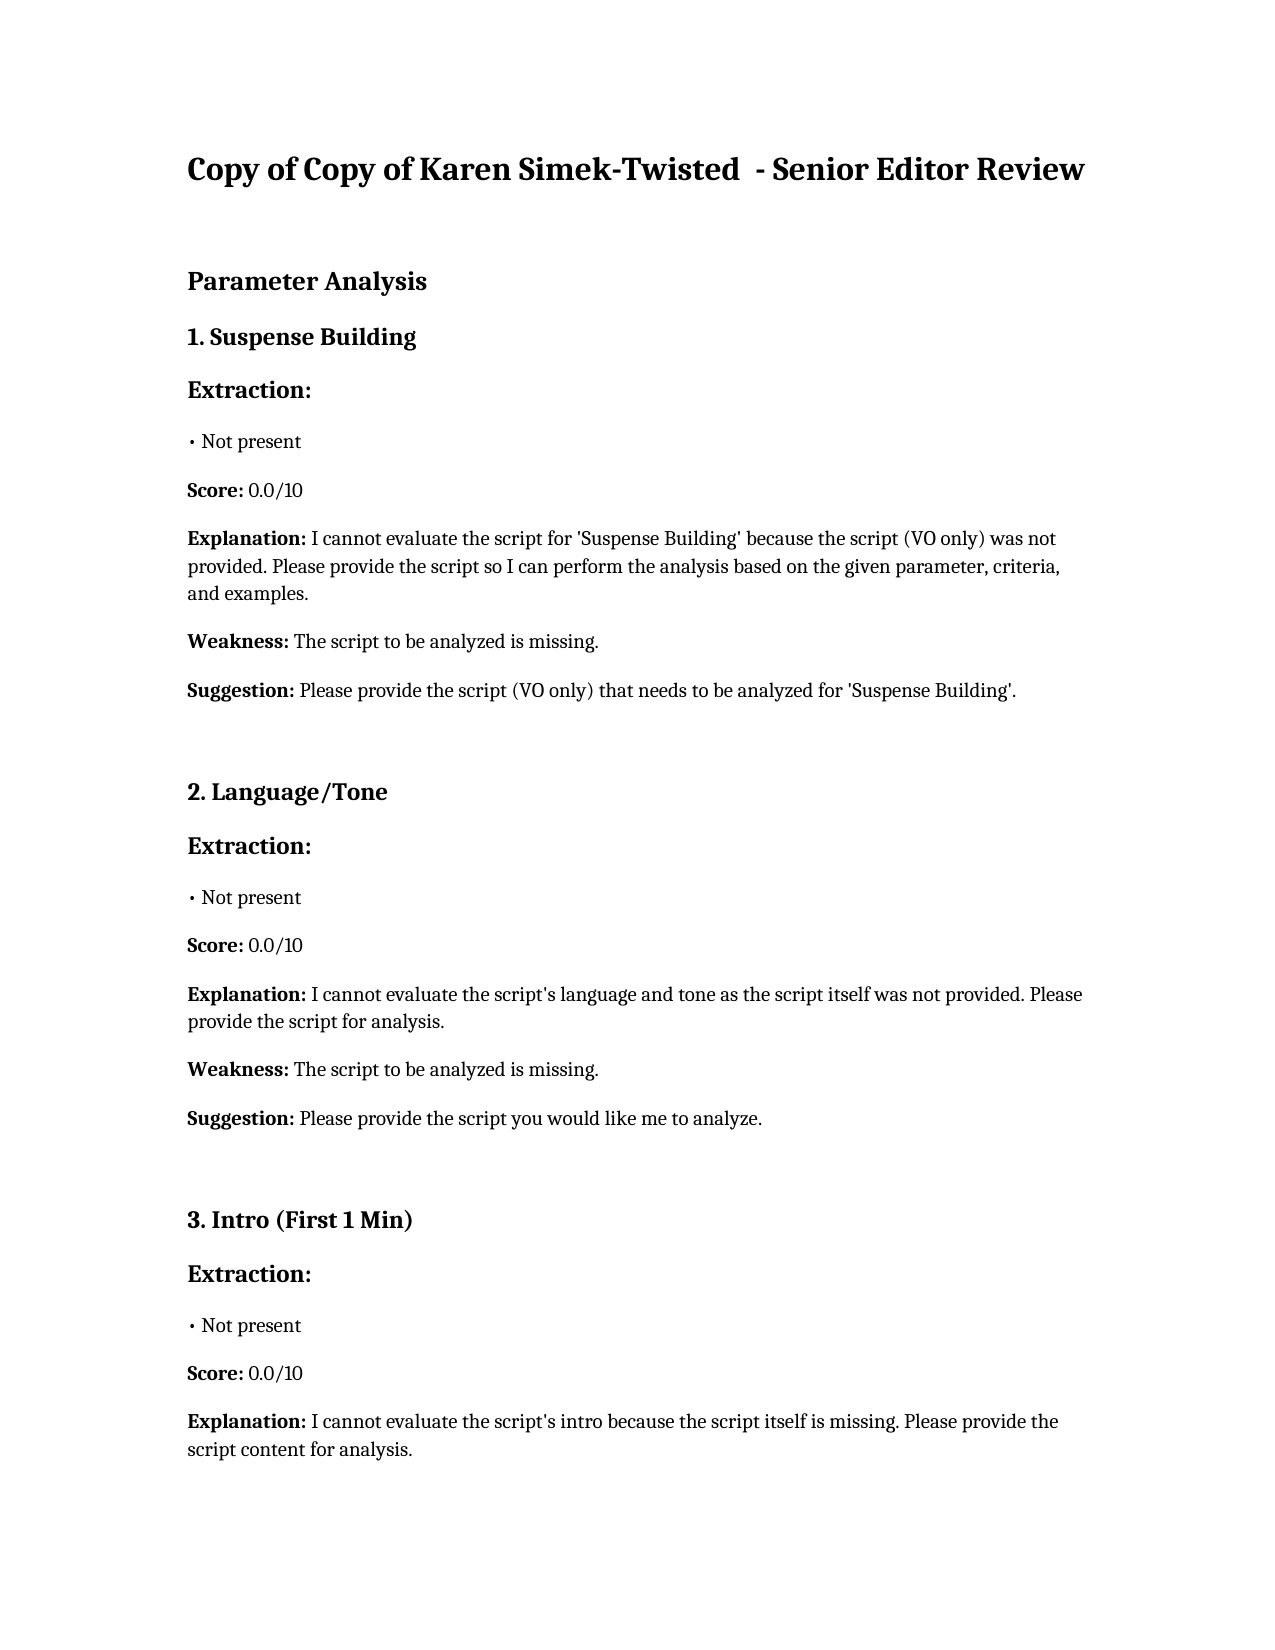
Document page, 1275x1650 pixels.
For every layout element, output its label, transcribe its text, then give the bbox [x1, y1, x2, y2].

text • Not present [187, 1313, 1087, 1337]
text Parameter Analysis [187, 266, 1087, 297]
text Weakness: The script to be analyzed is missing. [187, 1058, 1087, 1082]
text Explanation: I cannot evaluate the script's intro because the script itself is missing. Please provide the script content for analysis. [187, 1410, 1087, 1462]
text • Not present [187, 430, 1087, 454]
text Score: 0.0/10 [187, 1362, 1087, 1386]
text 2. Language/Tone [187, 778, 1087, 807]
text Extraction: [187, 376, 1087, 405]
text Score: 0.0/10 [187, 934, 1087, 958]
text Weakness: The script to be analyzed is missing. [187, 630, 1087, 654]
text Explanation: I cannot evaluate the script for 'Suspense Building' because the script (VO only) was not provided. Please provide the script so I can perform the analysis based on the given parameter, criteria, and examples. [187, 527, 1087, 606]
text 1. Suspense Building [187, 322, 1087, 351]
text Extraction: [187, 1260, 1087, 1288]
text • Not present [187, 886, 1087, 909]
text 3. Intro (First 1 Min) [187, 1206, 1087, 1234]
text Explanation: I cannot evaluate the script's language and tone as the script itself was not provided. Please provide the script for analysis. [187, 982, 1087, 1034]
text Extraction: [187, 832, 1087, 861]
text Suggestion: Please provide the script you would like me to analyze. [187, 1106, 1087, 1130]
text Suggestion: Please provide the script (VO only) that needs to be analyzed for 'Suspense Building'. [187, 678, 1087, 702]
text Copy of Copy of Karen Simek-Twisted - Senior Editor Review [187, 150, 1087, 188]
text Score: 0.0/10 [187, 478, 1087, 502]
